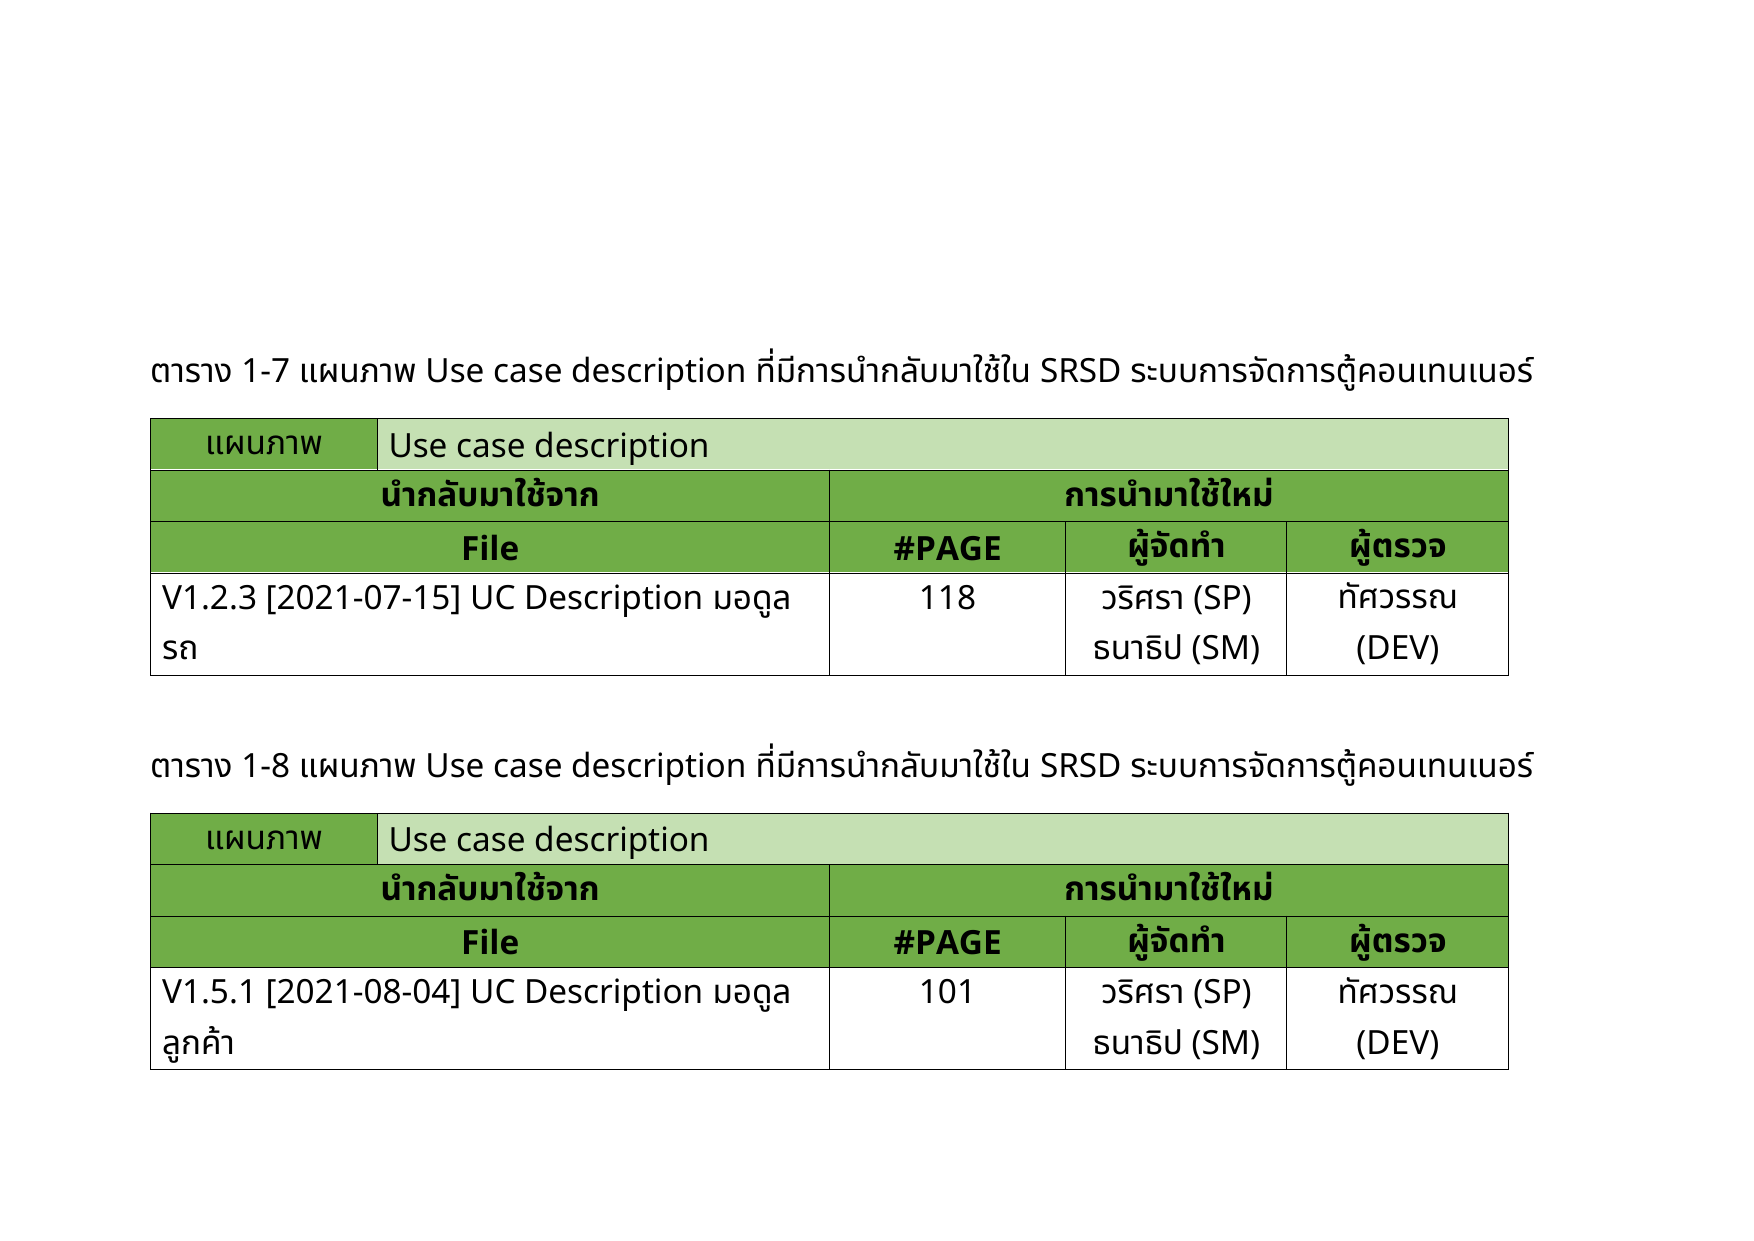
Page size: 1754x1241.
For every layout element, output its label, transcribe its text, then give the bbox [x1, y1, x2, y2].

table_cell V1.5.1 [2021-08-04] UC Description มอดูลลูกค้า [151, 968, 829, 1069]
table_cell การนำมาใช้ใหม่ [830, 865, 1508, 916]
table_header แผนภาพ [151, 814, 377, 864]
table_cell ผู้จัดทำ [1066, 917, 1286, 967]
table_cell File [151, 917, 829, 967]
table_cell นำกลับมาใช้จาก [151, 471, 829, 521]
table_cell 118 [830, 574, 1065, 675]
table_cell ทัศวรรณ (DEV) [1287, 968, 1508, 1069]
table_cell 101 [830, 968, 1065, 1069]
text ตาราง 1-8 แผนภาพ Use case description ที่มีการนำกลับมาใช้ใน SRSD ระบบการจัดการตู้คอนเทนเนอร์ [150, 741, 1604, 792]
table_cell นำกลับมาใช้จาก [151, 865, 829, 916]
table_header Use case description [378, 419, 1508, 469]
table_cell วริศรา (SP) ธนาธิป (SM) [1066, 968, 1286, 1069]
table_header แผนภาพ [151, 419, 377, 469]
table_header Use case description [378, 814, 1508, 864]
table_cell ผู้ตรวจ [1287, 522, 1508, 572]
table_cell ผู้จัดทำ [1066, 522, 1286, 572]
table_cell V1.2.3 [2021-07-15] UC Description มอดูลรถ [151, 574, 829, 675]
table_cell วริศรา (SP) ธนาธิป (SM) [1066, 574, 1286, 675]
text ตาราง 1-7 แผนภาพ Use case description ที่มีการนำกลับมาใช้ใน SRSD ระบบการจัดการตู้คอนเทนเนอร์ [150, 347, 1604, 397]
table_cell #PAGE [830, 522, 1065, 572]
table_cell ผู้ตรวจ [1287, 917, 1508, 967]
table_cell File [151, 522, 829, 572]
table_cell #PAGE [830, 917, 1065, 967]
table_cell การนำมาใช้ใหม่ [830, 471, 1508, 521]
table_cell ทัศวรรณ (DEV) [1287, 574, 1508, 675]
